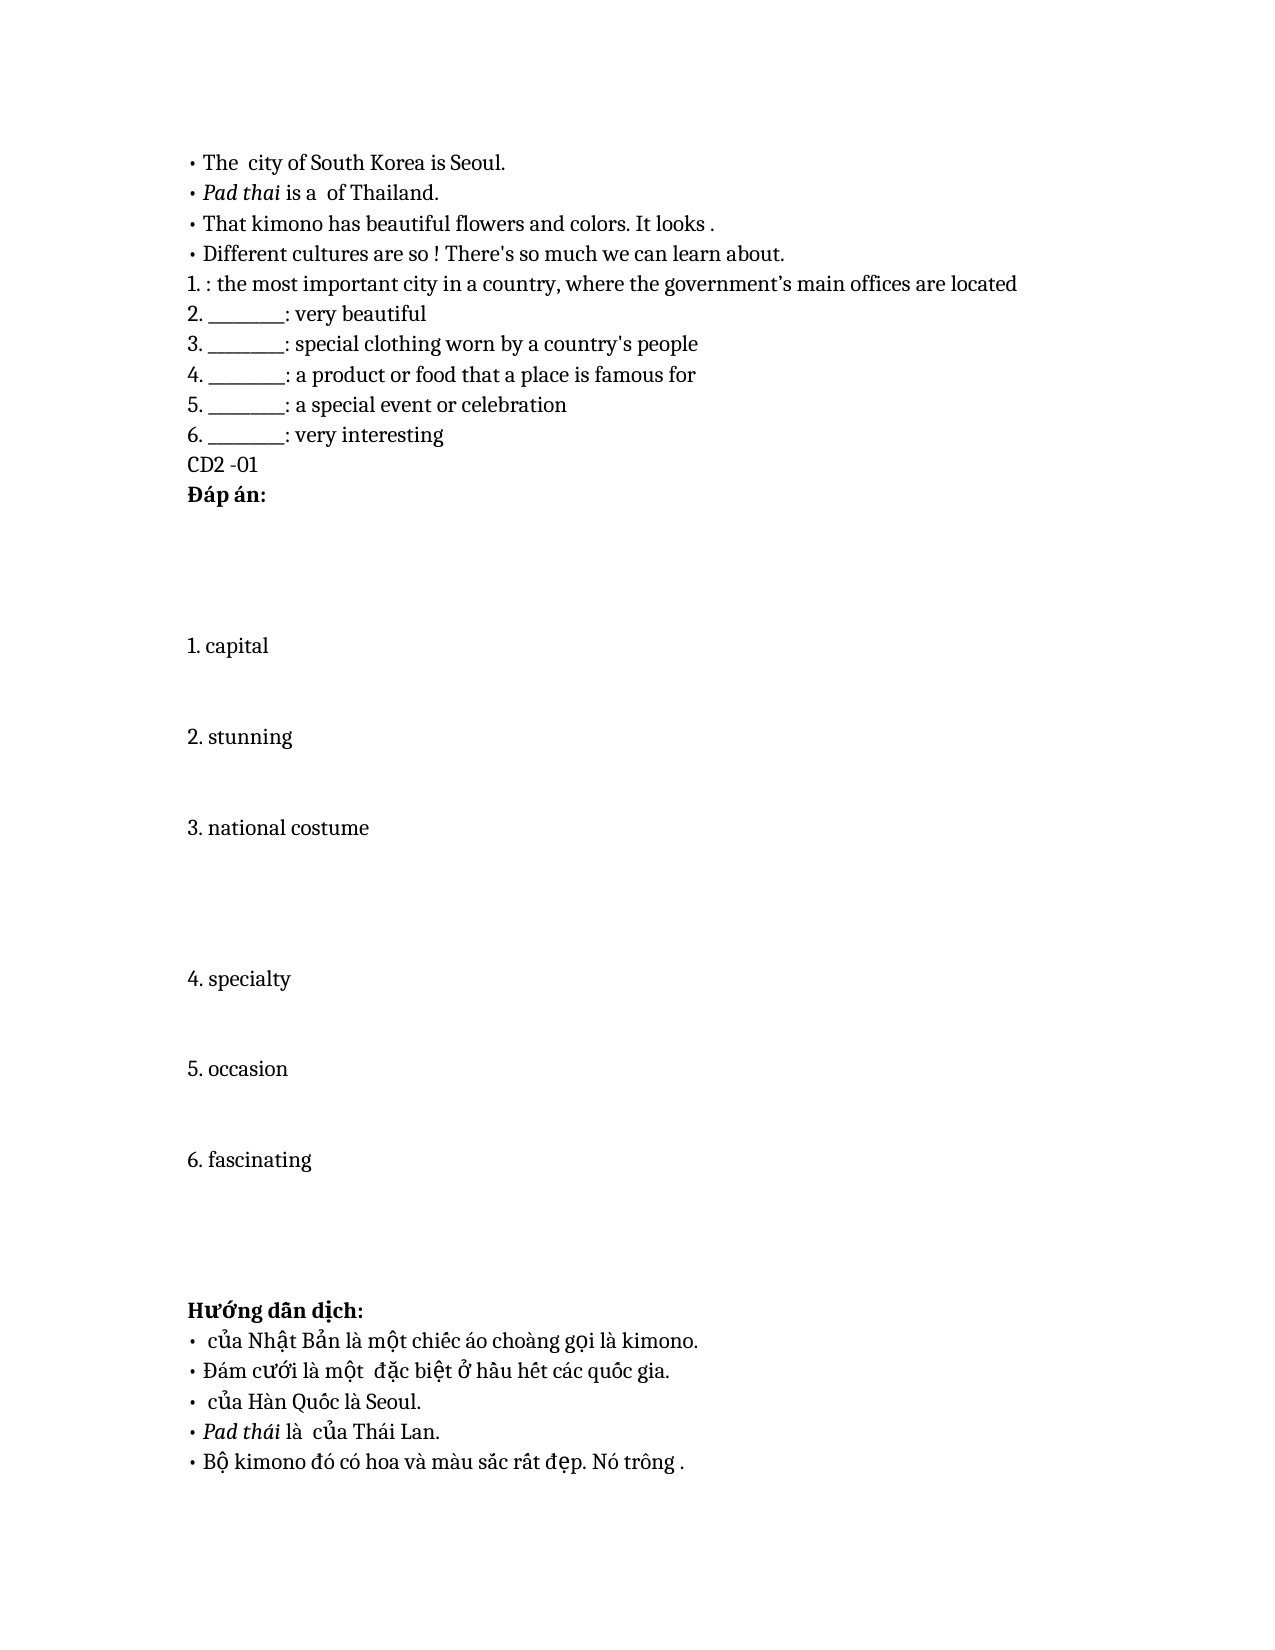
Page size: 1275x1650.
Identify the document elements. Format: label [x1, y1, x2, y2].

text [187, 150, 1087, 1475]
